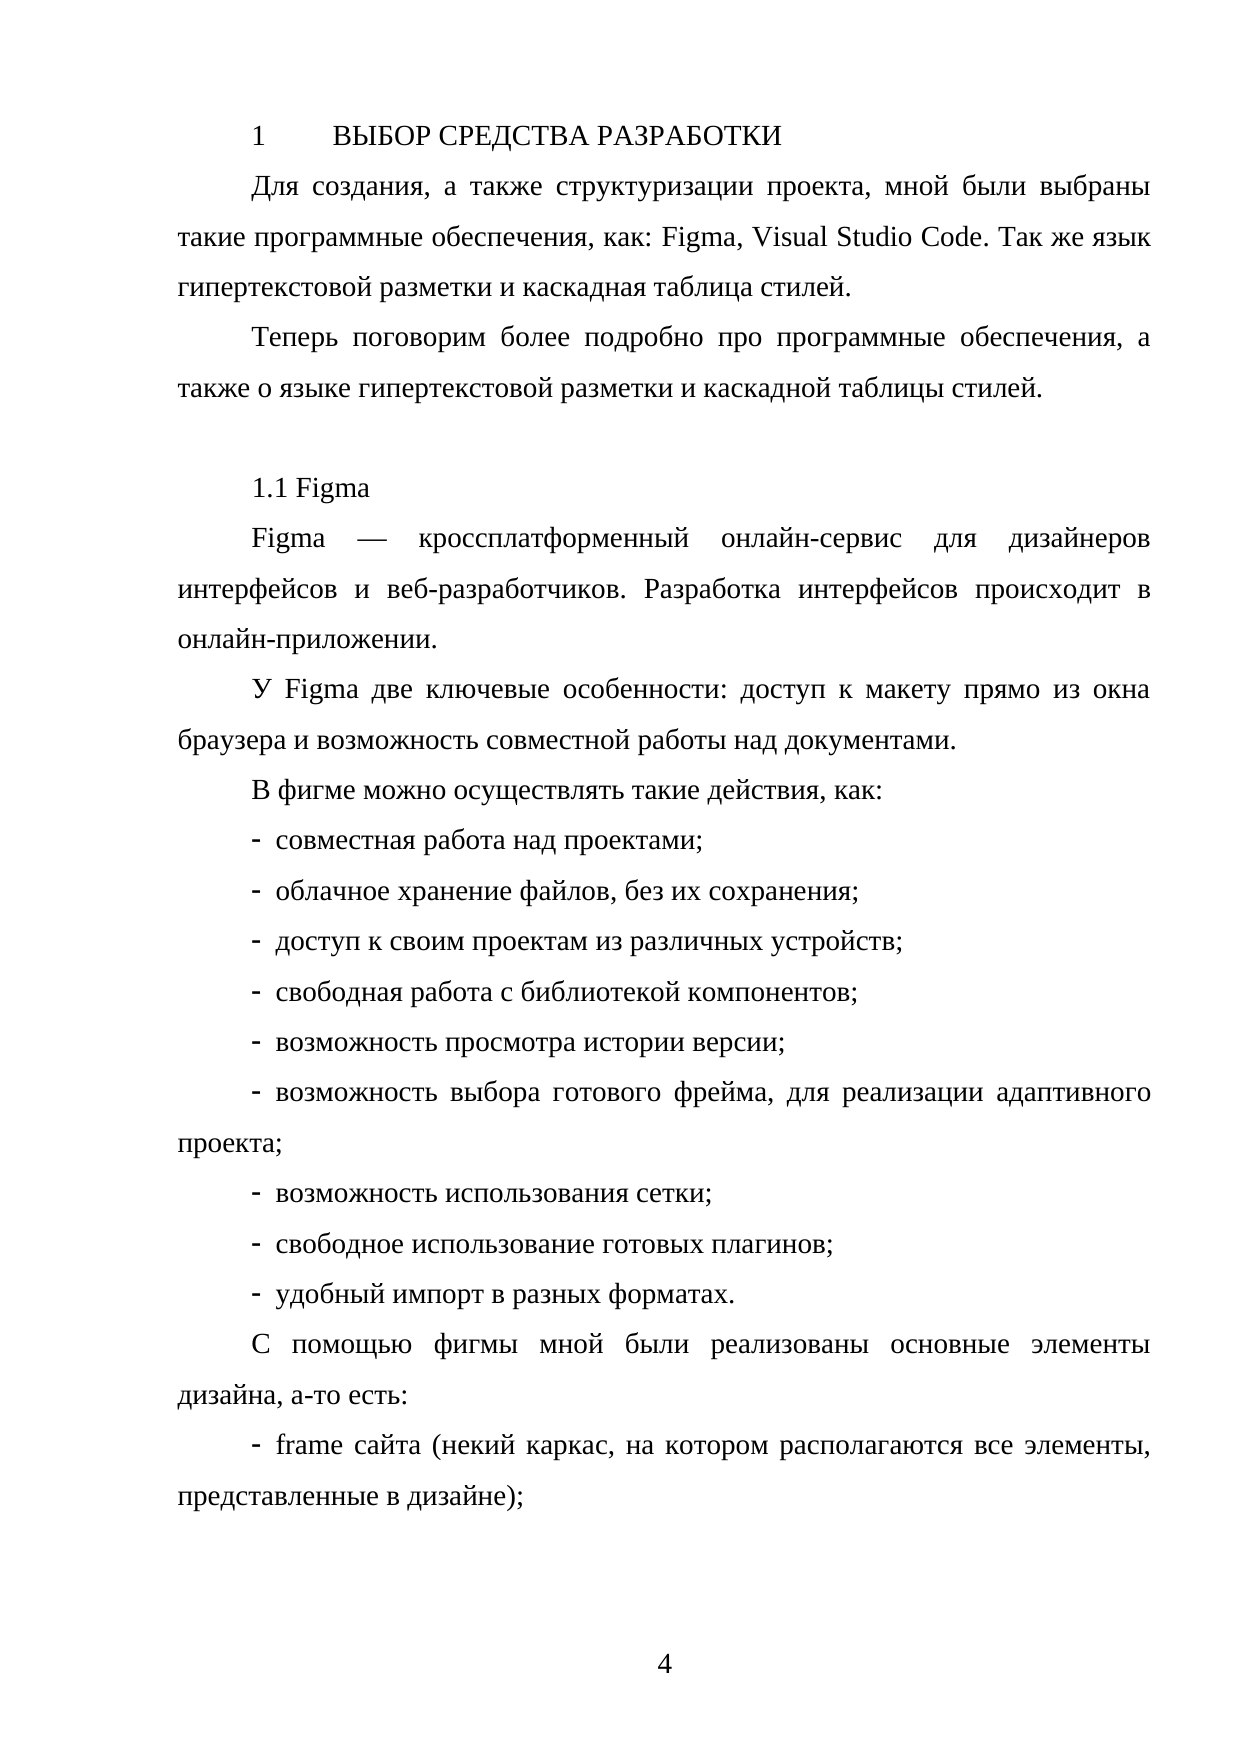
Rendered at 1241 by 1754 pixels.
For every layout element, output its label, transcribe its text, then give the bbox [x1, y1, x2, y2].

list совместная работа над проектами; [177, 822, 1152, 856]
list удобный импорт в разных форматах. [177, 1276, 1152, 1310]
list доступ к своим проектам из различных устройств; [177, 923, 1152, 957]
list возможность просмотра истории версии; [177, 1024, 1152, 1058]
text В фигме можно осуществлять такие действия, как: [177, 772, 1152, 806]
list возможность выбора готового фрейма, для реализации адаптивного проекта; [177, 1074, 1152, 1158]
list облачное хранение файлов, без их сохранения; [177, 873, 1152, 907]
list Теперь поговорим более подробно про программные обеспечения, а также о языке гипертекстовой разметки и каскадной таблицы стилей. [177, 319, 1152, 403]
subtitle Figma [252, 470, 1152, 504]
text У Figma две ключевые особенности: доступ к макету прямо из окна браузера и возможность совместной работы над документами. [177, 672, 1152, 755]
list свободное использование готовых плагинов; [177, 1226, 1152, 1259]
text Для создания, а также структуризации проекта, мной были выбраны такие программные обеспечения, как: Figma, Visual Studio Code. Так же язык гипертекстовой разметки и каскадная таблица стилей. [177, 168, 1152, 303]
list возможность использования сетки; [177, 1175, 1152, 1209]
subtitle ВЫБОР СРЕДСТВА РАЗРАБОТКИ [177, 118, 1152, 152]
text С помощью фигмы мной были реализованы основные элементы дизайна, а-то есть: [177, 1327, 1152, 1410]
list frame сайта (некий каркас, на котором располагаются все элементы, представленные в дизайне); [177, 1427, 1152, 1511]
text Figma — кроссплатформенный онлайн-сервис для дизайнеров интерфейсов и веб-разработчиков. Разработка интерфейсов происходит в онлайн-приложении. [177, 521, 1152, 655]
list свободная работа с библиотекой компонентов; [177, 974, 1152, 1007]
